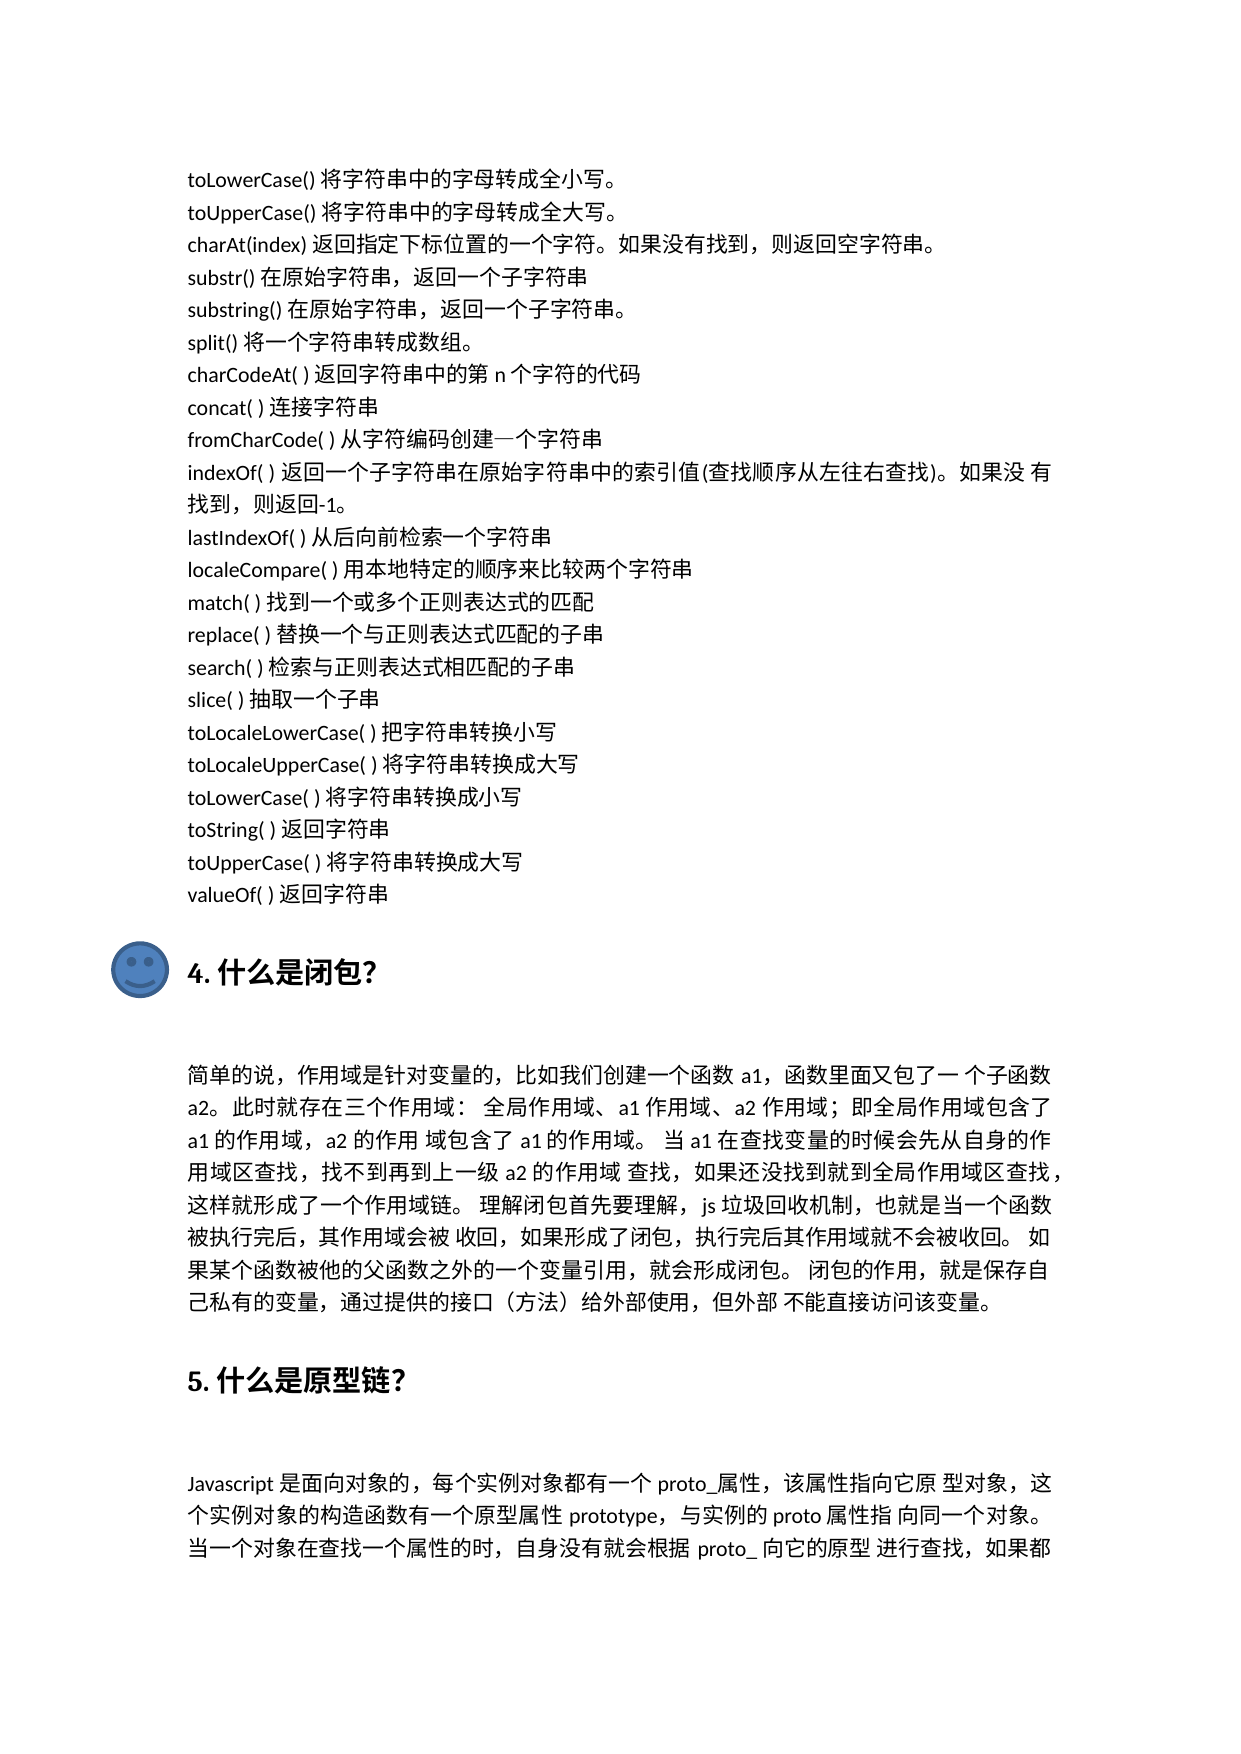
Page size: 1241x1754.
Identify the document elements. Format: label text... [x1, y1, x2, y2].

text slice( ) 抽取一个子串 [187, 682, 1053, 714]
text localeCompare( ) 用本地特定的顺序来比较两个字符串 [187, 552, 1053, 584]
text charCodeAt( ) 返回字符串中的第 n个字符的代码 [187, 357, 1053, 389]
text toLocaleLowerCase( ) 把字符串转换小写 [187, 714, 1053, 747]
text toLowerCase() 将字符串中的字母转成全小写。 [187, 162, 1053, 194]
text toString( ) 返回字符串 [187, 812, 1053, 844]
subtitle 5. 什么是原型链？ [187, 1347, 1053, 1412]
text concat( ) 连接字符串 [187, 389, 1053, 422]
text valueOf( ) 返回字符串 [187, 877, 1053, 909]
text lastIndexOf( ) 从后向前检索一个字符串 [187, 519, 1053, 552]
text fromCharCode( ) 从字符编码创建—个字符串 [187, 422, 1053, 454]
text indexOf( ) 返回一个子字符串在原始字符串中的索引值(查找顺序从左往右查找)。如果没 有找到，则返回-1。 [187, 454, 1053, 519]
text search( ) 检索与正则表达式相匹配的子串 [187, 649, 1053, 682]
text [187, 1466, 1053, 1563]
text toLocaleUpperCase( ) 将字符串转换成大写 [187, 747, 1053, 779]
text 简单的说，作用域是针对变量的，比如我们创建一个函数a1，函数里面又包了一 个子函数 a2。此时就存在三个作用域： 全局作用域、a1作用域、a2 作用域；即全局作用域包含了a1的作用域，a2 的作用 域包含了 a1的作用域。 当a1 在查找变量的时候会先从自身的作用域区查找，找不到再到上一级a2 的作用域 查找，如果还没找到就到全局作用域区查找，这样就形成了一个作用域链。 理解闭包首先要理解，js 垃圾回收机制，也就是当一个函数被执行完后，其作用域会被 收回，如果形成了闭包，执行完后其作用域就不会被收回。 如果某个函数被他的父函数之外的一个变量引用，就会形成闭包。 闭包的作用，就是保存自己私有的变量，通过提供的接口（方法）给外部使用，但外部 不能直接访问该变量。 [187, 1057, 1053, 1317]
text substring() 在原始字符串，返回一个子字符串。 [187, 292, 1053, 324]
text toUpperCase( ) 将字符串转换成大写 [187, 844, 1053, 877]
text substr() 在原始字符串，返回一个子字符串 [187, 259, 1053, 292]
subtitle 4. 什么是闭包？ [187, 939, 1053, 1004]
text replace( ) 替换一个与正则表达式匹配的子串 [187, 617, 1053, 649]
text split() 将一个字符串转成数组。 [187, 324, 1053, 357]
text match( ) 找到一个或多个正则表达式的匹配 [187, 584, 1053, 617]
text charAt(index) 返回指定下标位置的一个字符。如果没有找到，则返回空字符串。 [187, 227, 1053, 259]
text toUpperCase() 将字符串中的字母转成全大写。 [187, 194, 1053, 227]
text toLowerCase( ) 将字符串转换成小写 [187, 779, 1053, 812]
